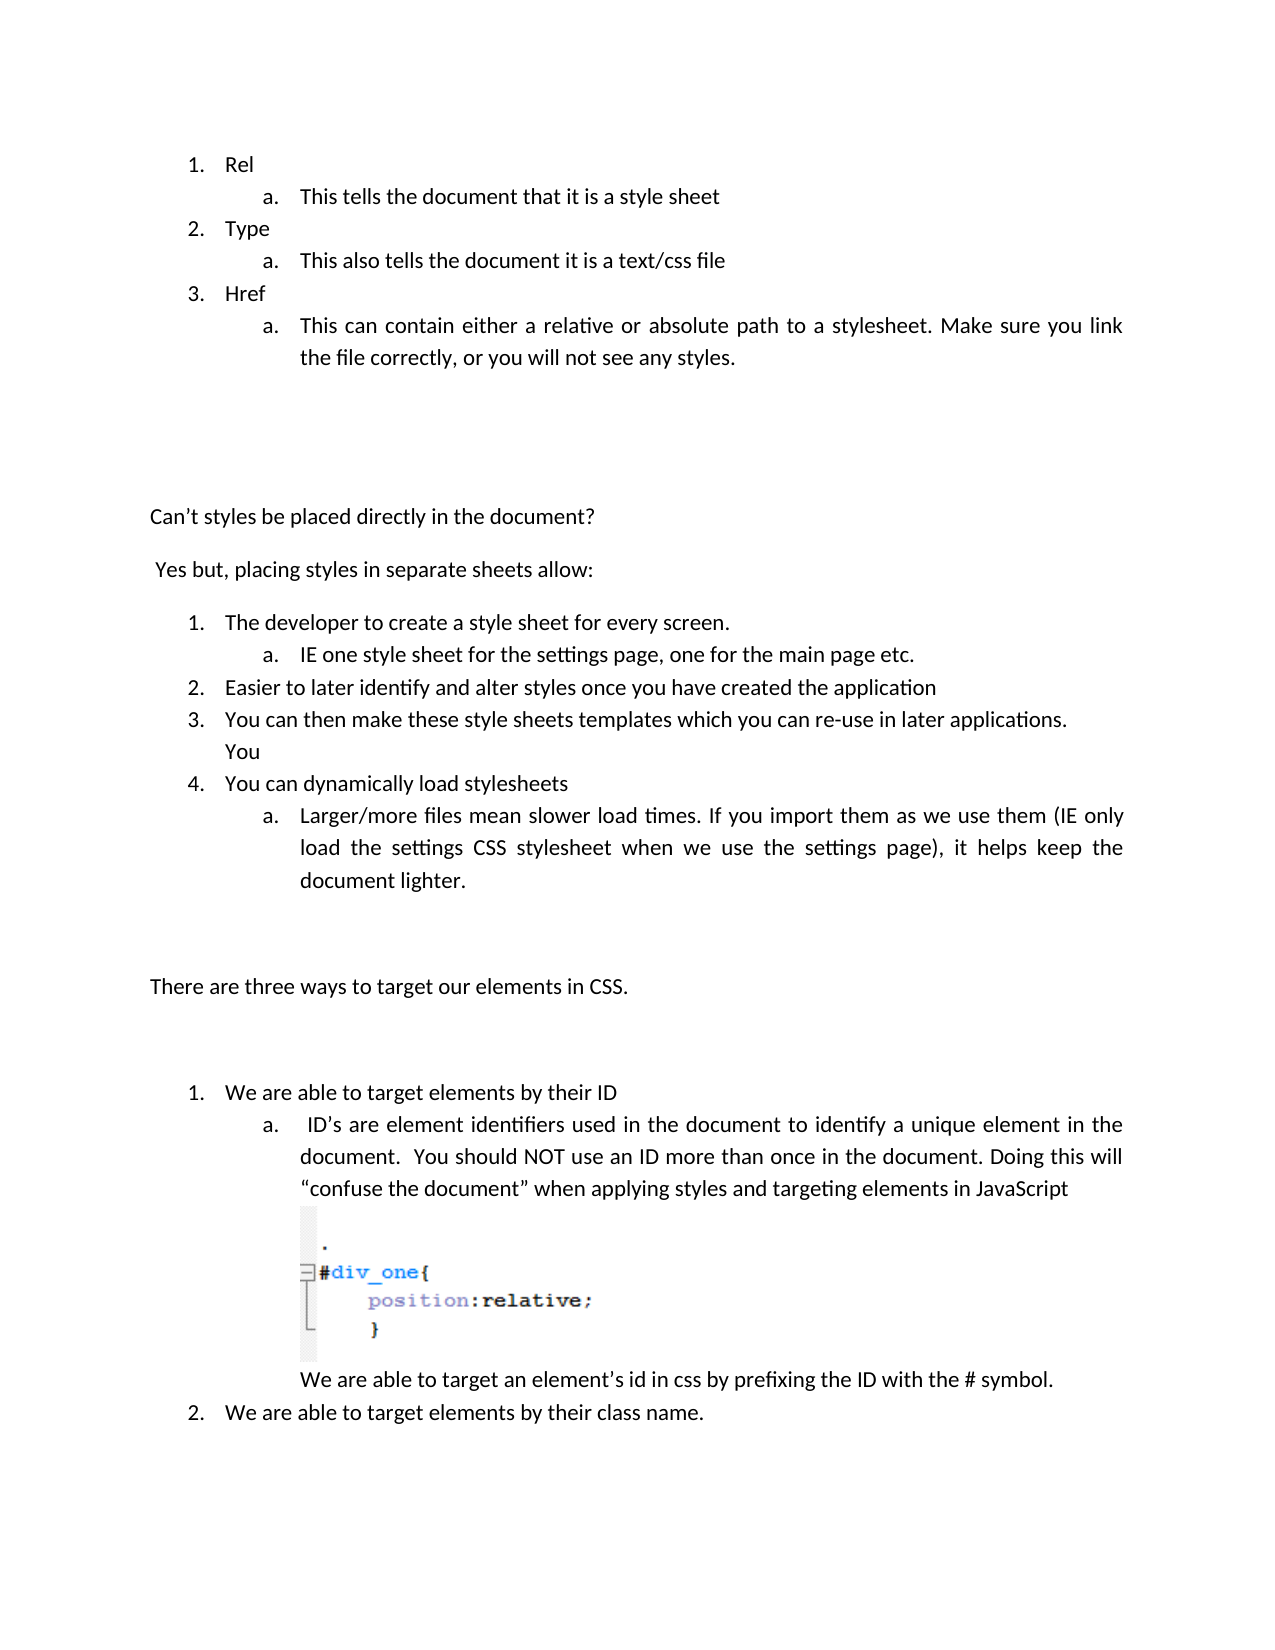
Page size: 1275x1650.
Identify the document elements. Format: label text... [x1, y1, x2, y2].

list Larger/more files mean slower load times. If you import them as we use them (IE only load the settings CSS stylesheet when we use the settings page), it helps keep the document lighter. [262, 801, 1125, 894]
text Yes but, placing styles in separate sheets allow: [150, 555, 1125, 583]
list We are able to target an element’s id in css by prefixing the ID with the # symbol. [300, 1365, 1125, 1393]
list We are able to target elements by their ID [187, 1078, 1125, 1106]
list You [225, 737, 1125, 765]
list This can contain either a relative or absolute path to a stylesheet. Make sure you link the file correctly, or you will not see any styles. [262, 311, 1125, 371]
list Href [187, 279, 1125, 307]
text Can’t styles be placed directly in the document? [150, 502, 1125, 530]
list We are able to target elements by their class name. [187, 1398, 1125, 1426]
list ID’s are element identifiers used in the document to identify a unique element in the document. You should NOT use an ID more than once in the document. Doing this will “confuse the document” when applying styles and targeting elements in JavaScript [262, 1110, 1125, 1202]
list The developer to create a style sheet for every screen. [187, 608, 1125, 636]
picture [300, 1206, 839, 1362]
list You can dynamically load stylesheets [187, 769, 1125, 797]
list This also tells the document it is a text/css file [262, 247, 1125, 274]
list Rel [187, 150, 1125, 178]
list Type [187, 214, 1125, 242]
list Easier to later identify and alter styles once you have created the application [187, 673, 1125, 701]
list You can then make these style sheets templates which you can re-use in later applications. [187, 705, 1125, 733]
list IE one style sheet for the settings page, one for the main page etc. [262, 640, 1125, 668]
text There are three ways to target our elements in CSS. [150, 972, 1125, 1000]
list This tells the document that it is a style sheet [262, 182, 1125, 210]
